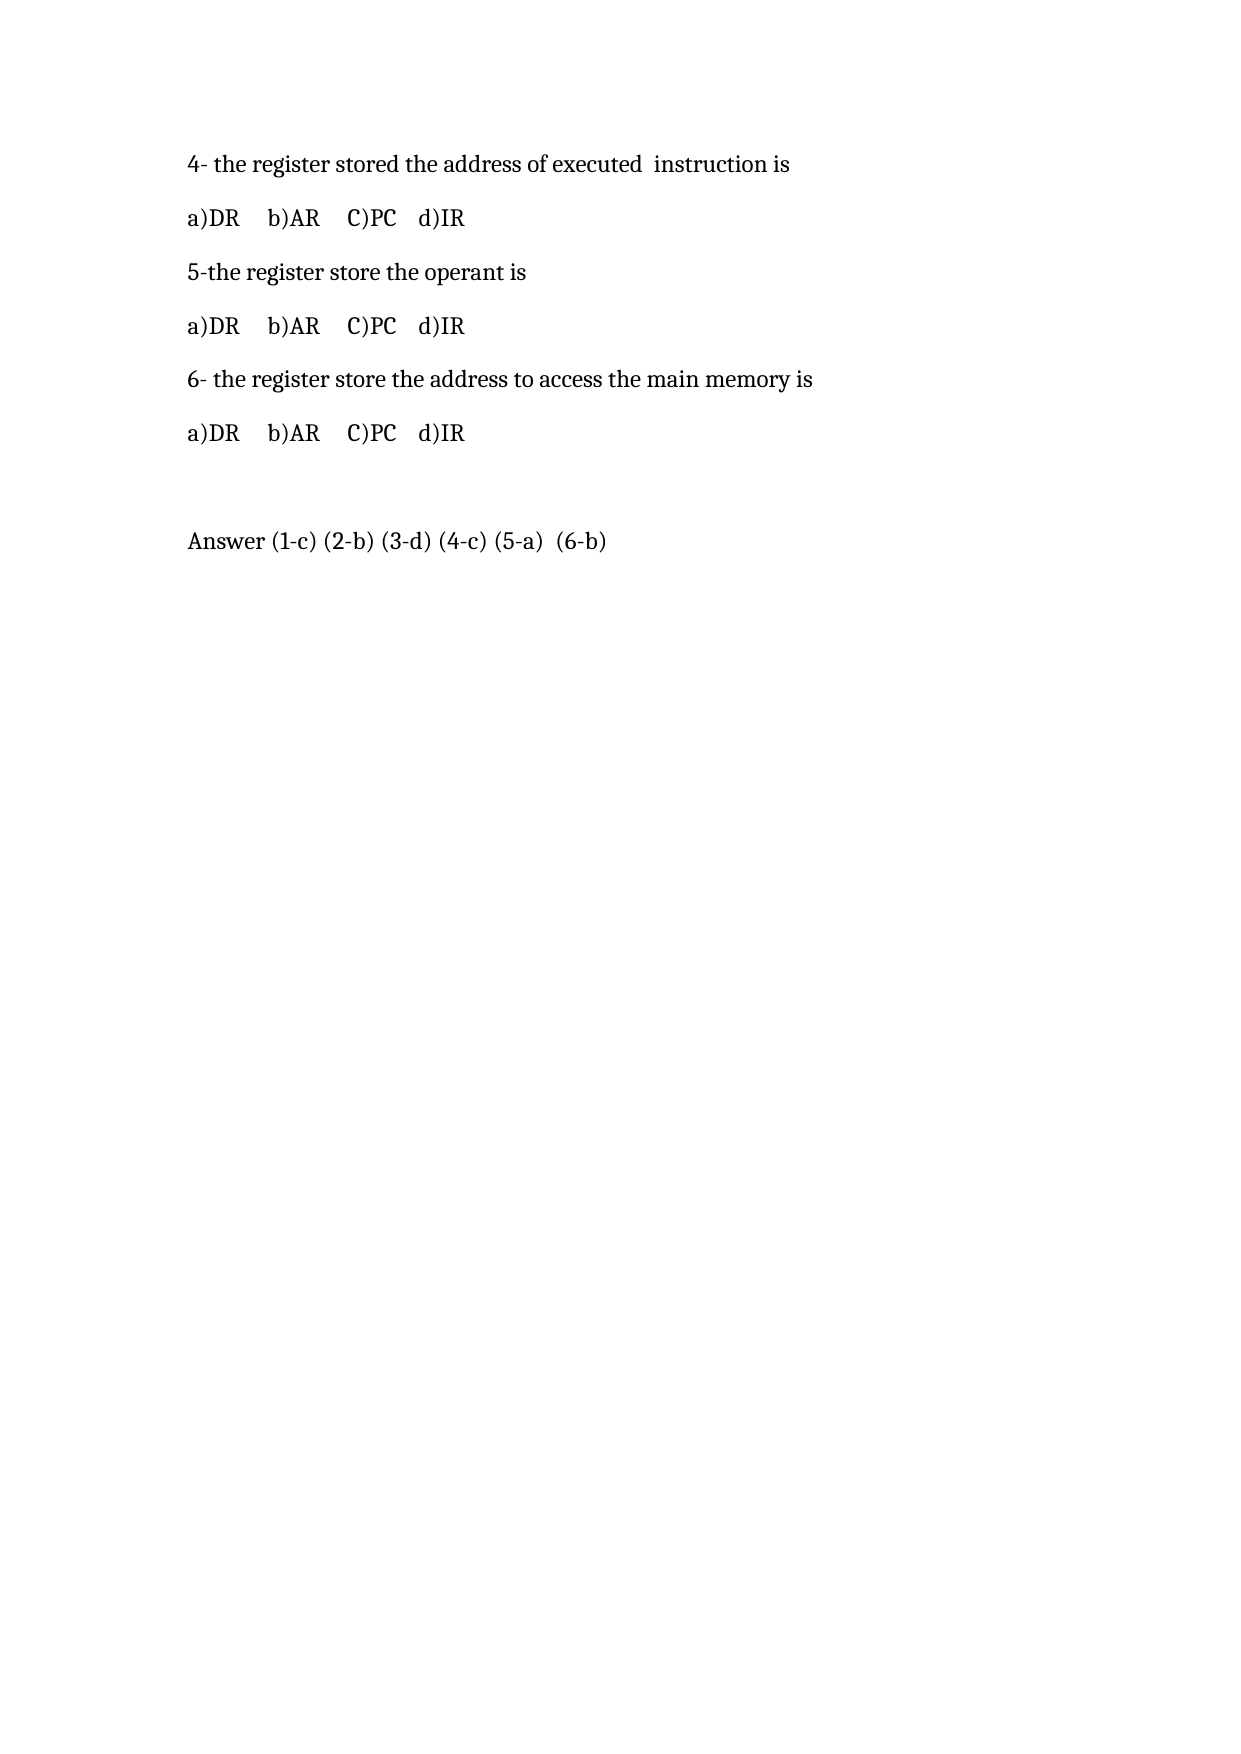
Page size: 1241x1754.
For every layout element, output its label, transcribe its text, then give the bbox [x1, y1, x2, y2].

text a)DR b)AR C)PC d)IR [187, 312, 1053, 340]
text a)DR b)AR C)PC d)IR [187, 204, 1053, 233]
text a)DR b)AR C)PC d)IR [187, 419, 1053, 448]
text Answer (1-c) (2-b) (3-d) (4-c) (5-a) (6-b) [187, 527, 1053, 556]
text 4- the register stored the address of executed instruction is [187, 150, 1053, 179]
text 6- the register store the address to access the main memory is [187, 365, 1053, 394]
text 5-the register store the operant is [187, 258, 1053, 286]
